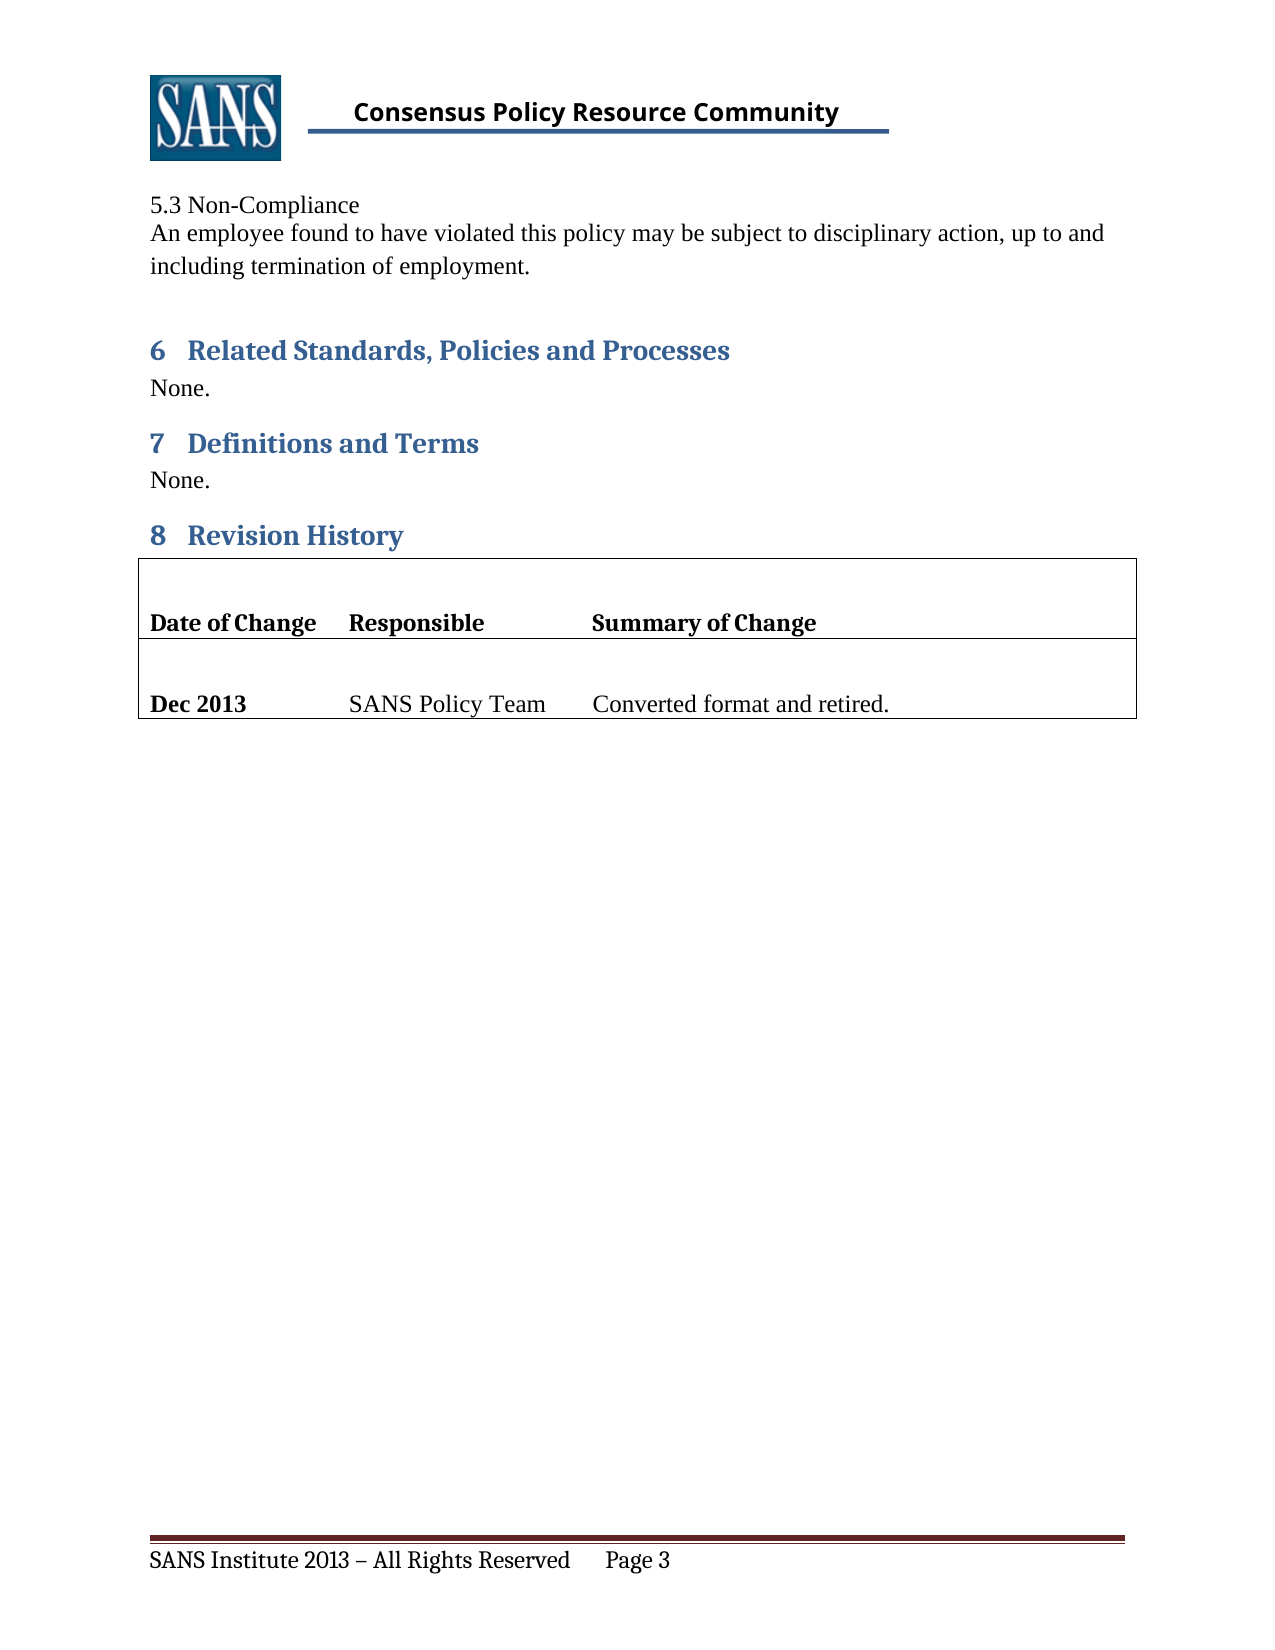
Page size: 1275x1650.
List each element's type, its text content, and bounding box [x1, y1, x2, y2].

subtitle Related Standards, Policies and Processes [150, 334, 1125, 368]
list An employee found to have violated this policy may be subject to disciplinary action, up to and including termination of employment. [150, 218, 1125, 280]
subtitle Non-Compliance [150, 190, 1125, 218]
subtitle Revision History [150, 519, 1125, 553]
table_header Date of Change [139, 559, 337, 638]
text None. [150, 373, 1125, 402]
table_header Responsible [338, 559, 581, 638]
table_header Summary of Change [581, 559, 1136, 638]
table_cell Converted format and retired. [581, 639, 1136, 717]
table_cell SANS Policy Team [338, 639, 581, 717]
table_cell Dec 2013 [139, 639, 337, 717]
subtitle Definitions and Terms [150, 427, 1125, 460]
text None. [150, 465, 1125, 494]
